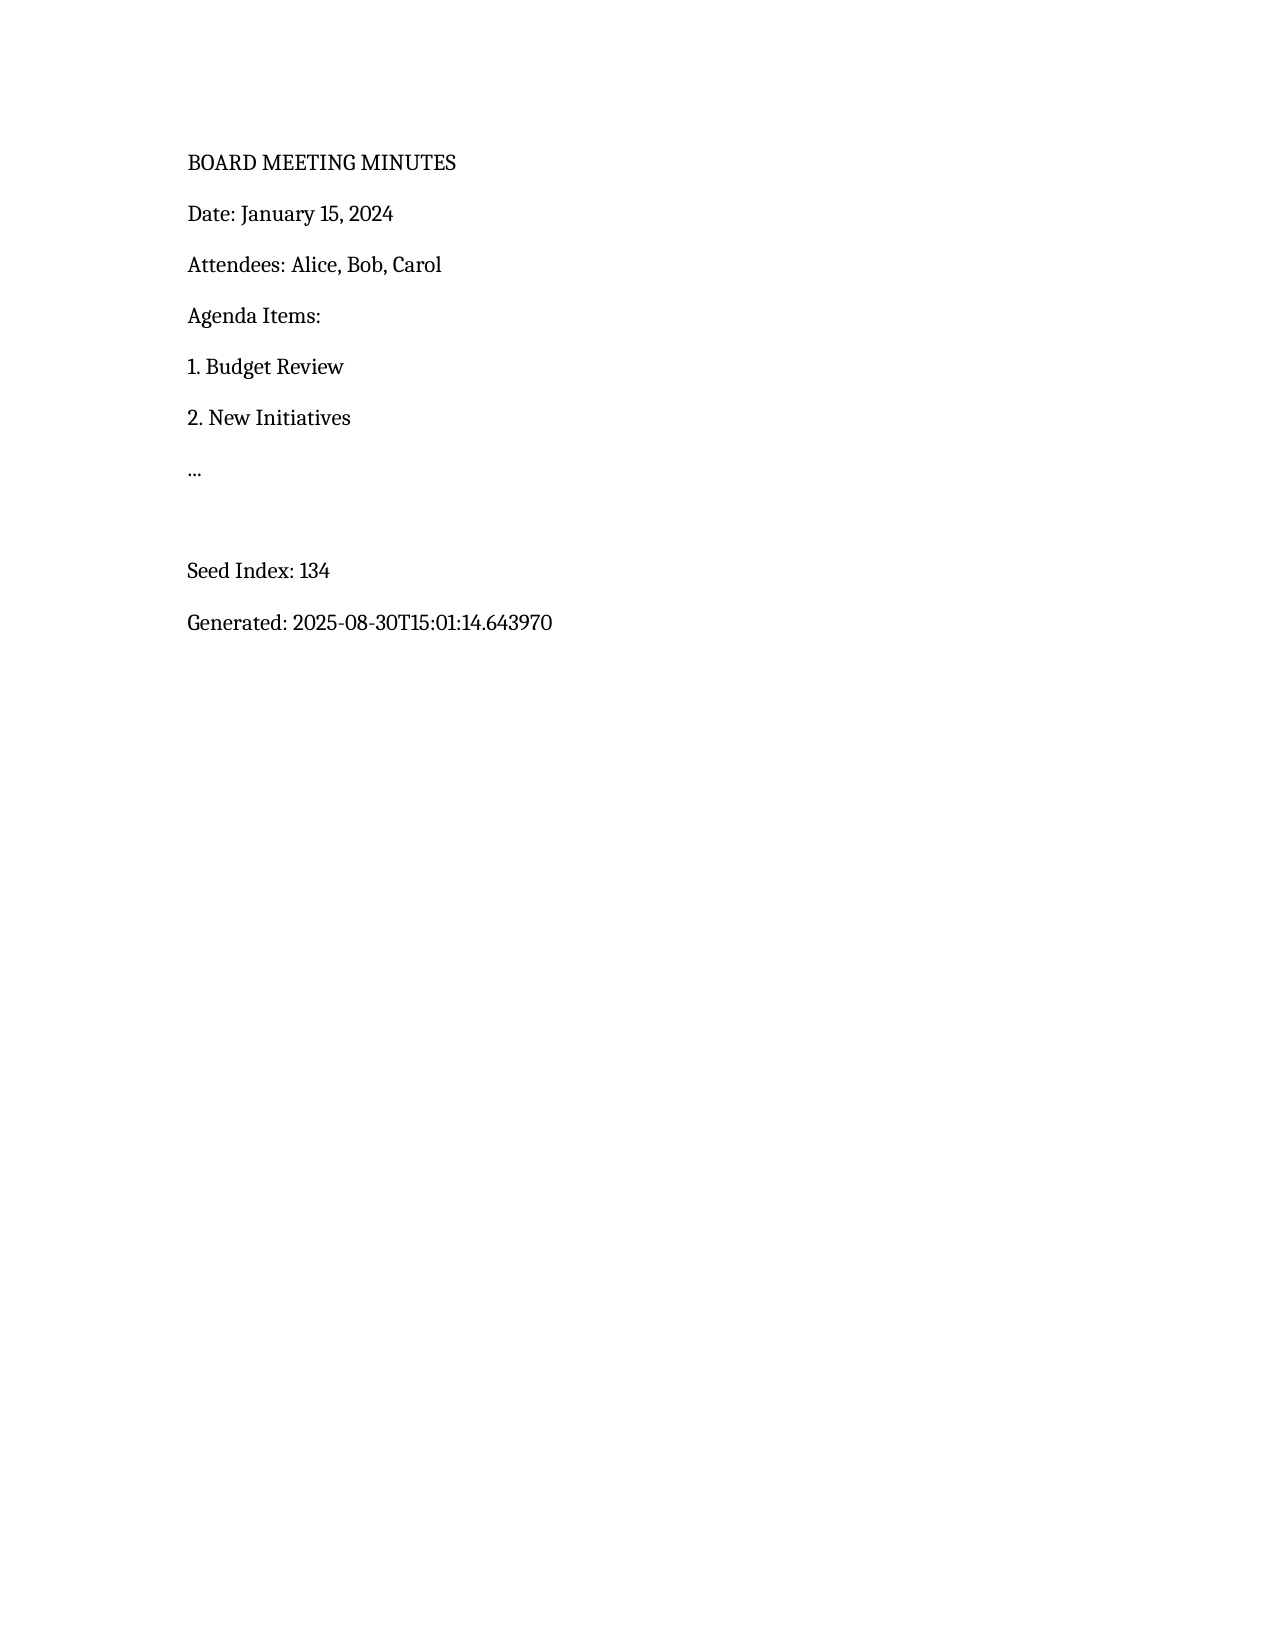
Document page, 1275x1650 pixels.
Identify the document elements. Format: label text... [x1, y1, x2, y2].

text Generated: 2025-08-30T15:01:14.643970 [187, 609, 1087, 636]
text Agenda Items: [187, 303, 1087, 329]
text Seed Index: 134 [187, 558, 1087, 585]
text 1. Budget Review [187, 354, 1087, 381]
text Attendees: Alice, Bob, Carol [187, 252, 1087, 278]
text BOARD MEETING MINUTES [187, 150, 1087, 176]
text 2. New Initiatives [187, 405, 1087, 432]
text Date: January 15, 2024 [187, 201, 1087, 227]
text ... [187, 456, 1087, 483]
